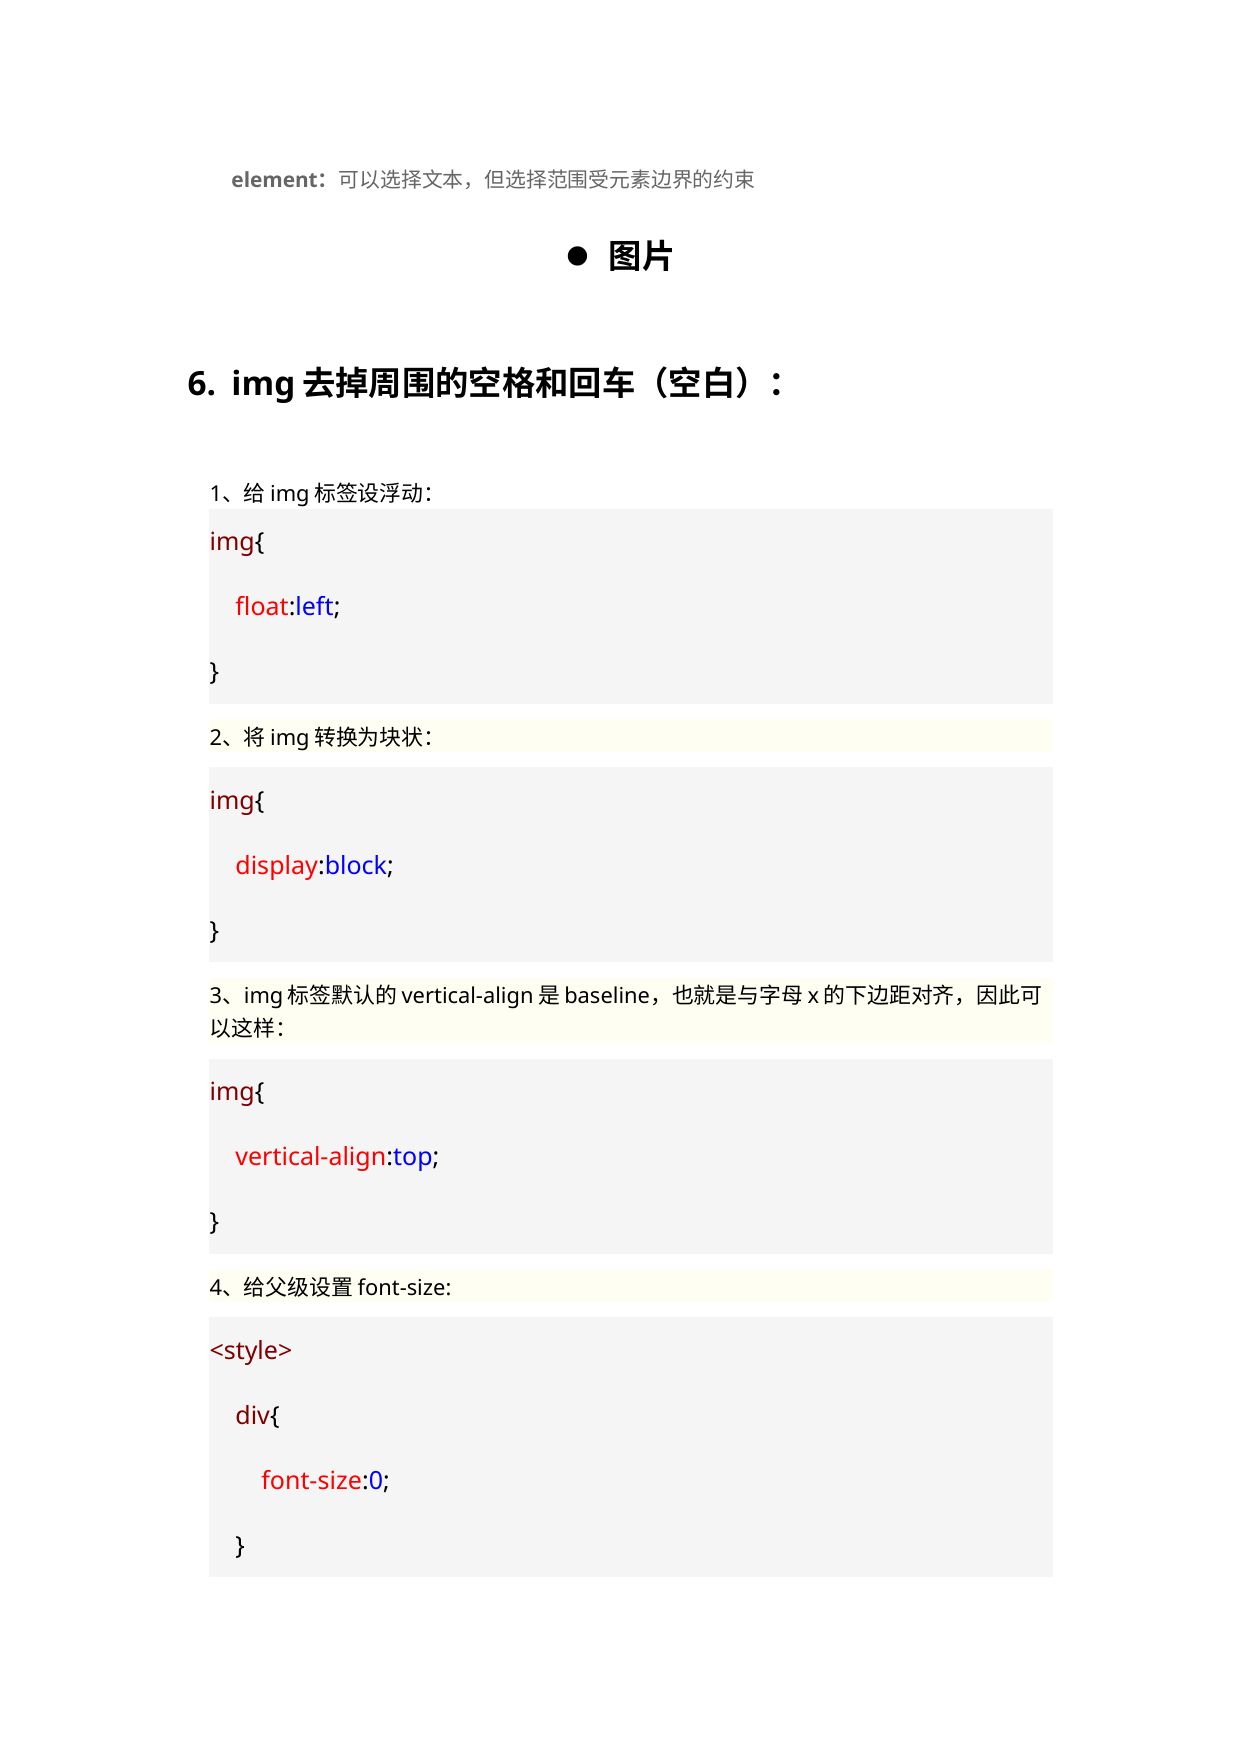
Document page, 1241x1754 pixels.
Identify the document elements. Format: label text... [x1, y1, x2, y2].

text } [209, 1512, 1053, 1577]
text } [209, 897, 1053, 962]
text <style> [209, 1317, 1053, 1382]
text } [209, 1189, 1053, 1254]
text font-size:0; [209, 1447, 1053, 1512]
text img{ [209, 1059, 1053, 1124]
text element：可以选择文本，但选择范围受元素边界的约束 [231, 162, 1053, 194]
text 2、将img转换为块状： [209, 719, 1053, 752]
subtitle img去掉周围的空格和回车（空白）： [187, 349, 1053, 414]
text vertical-align:top; [209, 1124, 1053, 1189]
text 1、给img标签设浮动： [209, 476, 1053, 509]
text img{ [209, 509, 1053, 574]
text img{ [209, 767, 1053, 832]
subtitle 图片 [187, 222, 1053, 287]
text float:left; [209, 574, 1053, 639]
text div{ [209, 1382, 1053, 1447]
text display:block; [209, 832, 1053, 897]
text 3、img标签默认的vertical-align是baseline，也就是与字母x的下边距对齐，因此可以这样： [209, 978, 1053, 1043]
text 4、给父级设置font-size: [209, 1269, 1053, 1302]
text } [209, 639, 1053, 704]
